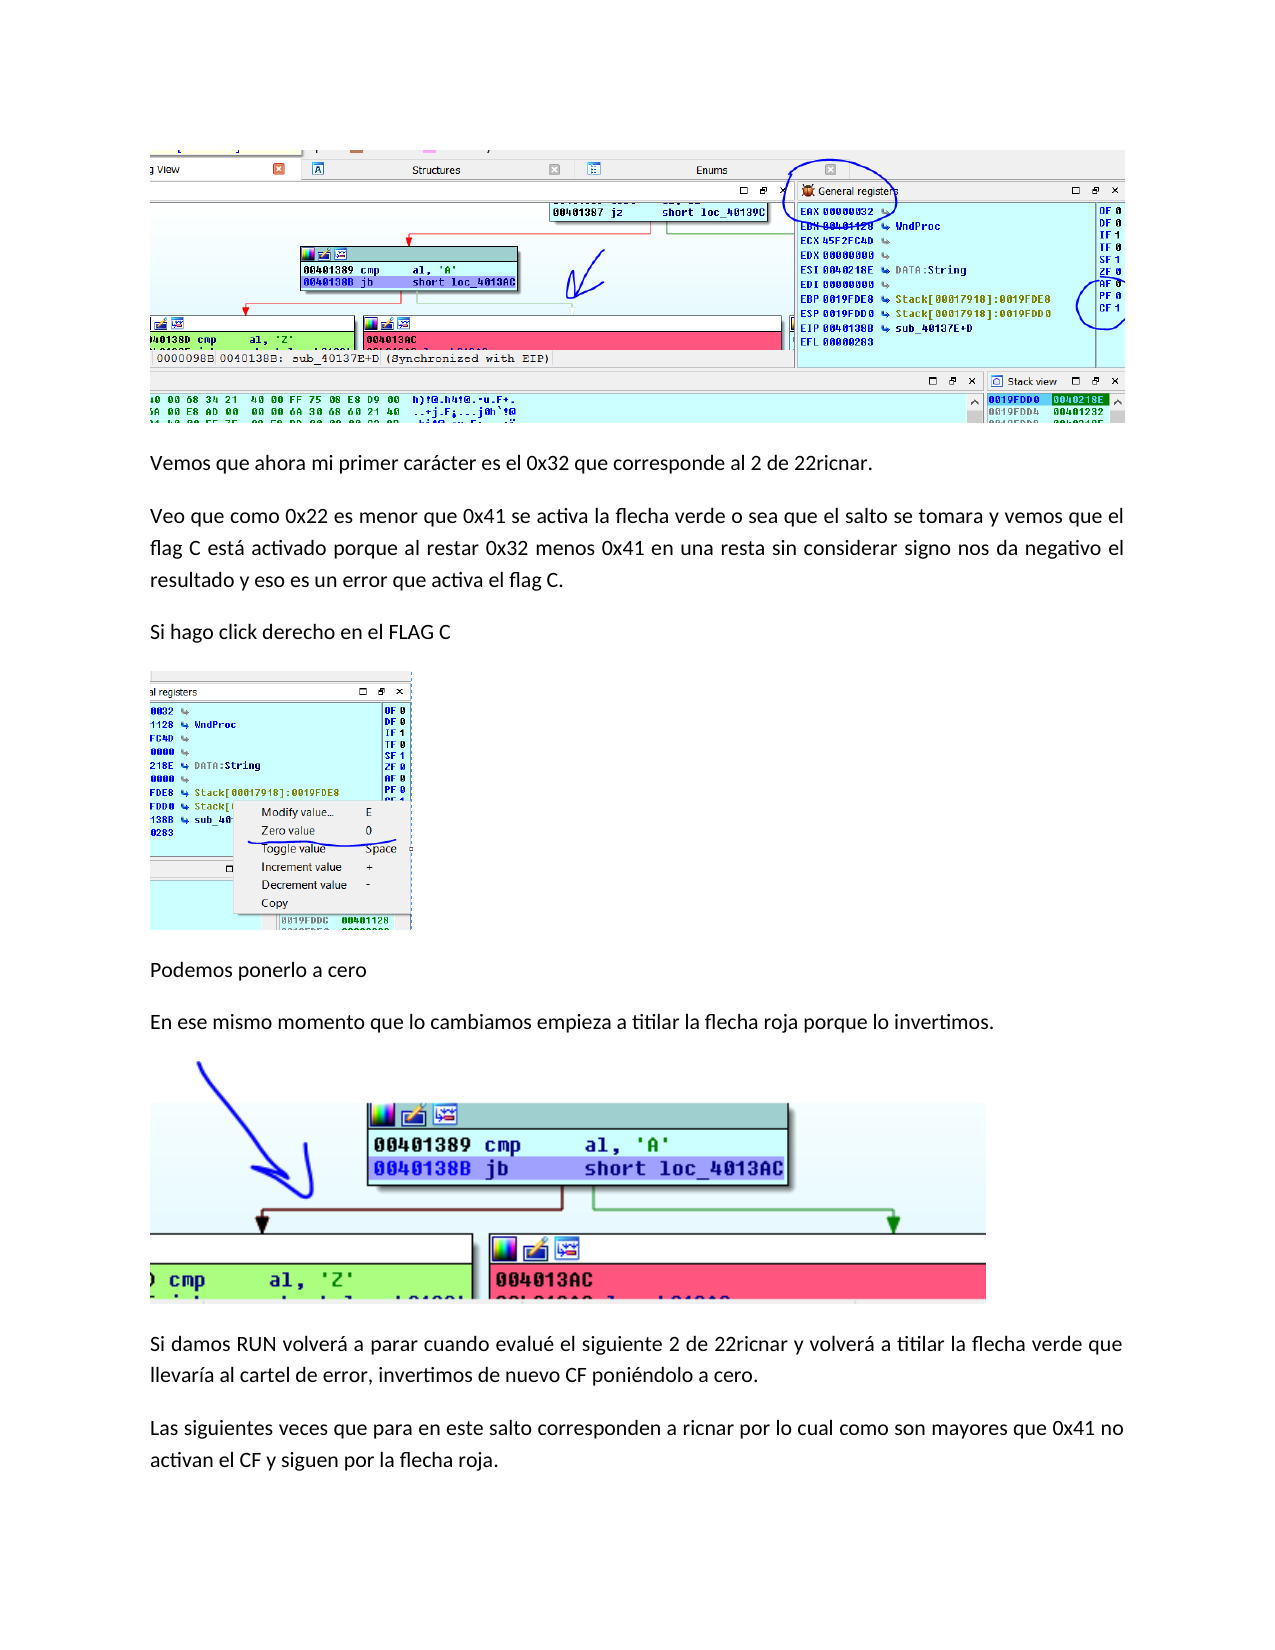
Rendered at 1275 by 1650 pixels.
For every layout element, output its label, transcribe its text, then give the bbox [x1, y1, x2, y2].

picture [150, 150, 1125, 423]
text Las siguientes veces que para en este salto corresponden a ricnar por lo cual como son mayores que 0x41 no activan el CF y siguen por la flecha roja. [150, 1414, 1125, 1473]
picture [150, 671, 434, 930]
text Si hago click derecho en el FLAG C [150, 618, 1125, 645]
text Vemos que ahora mi primer carácter es el 0x32 que corresponde al 2 de 22ricnar. [150, 449, 1125, 476]
text Si damos RUN volverá a parar cuando evalué el siguiente 2 de 22ricnar y volverá a titilar la flecha verde que llevaría al cartel de error, invertimos de nuevo CF poniéndolo a cero. [150, 1330, 1125, 1388]
text Veo que como 0x22 es menor que 0x41 se activa la flecha verde o sea que el salto se tomara y vemos que el flag C está activado porque al restar 0x32 menos 0x41 en una resta sin considerar signo nos da negativo el resultado y eso es un error que activa el flag C. [150, 502, 1125, 592]
text Podemos ponerlo a cero [150, 956, 1125, 982]
text En ese mismo momento que lo cambiamos empieza a titilar la flecha roja porque lo invertimos. [150, 1008, 1125, 1035]
picture [150, 1061, 986, 1304]
